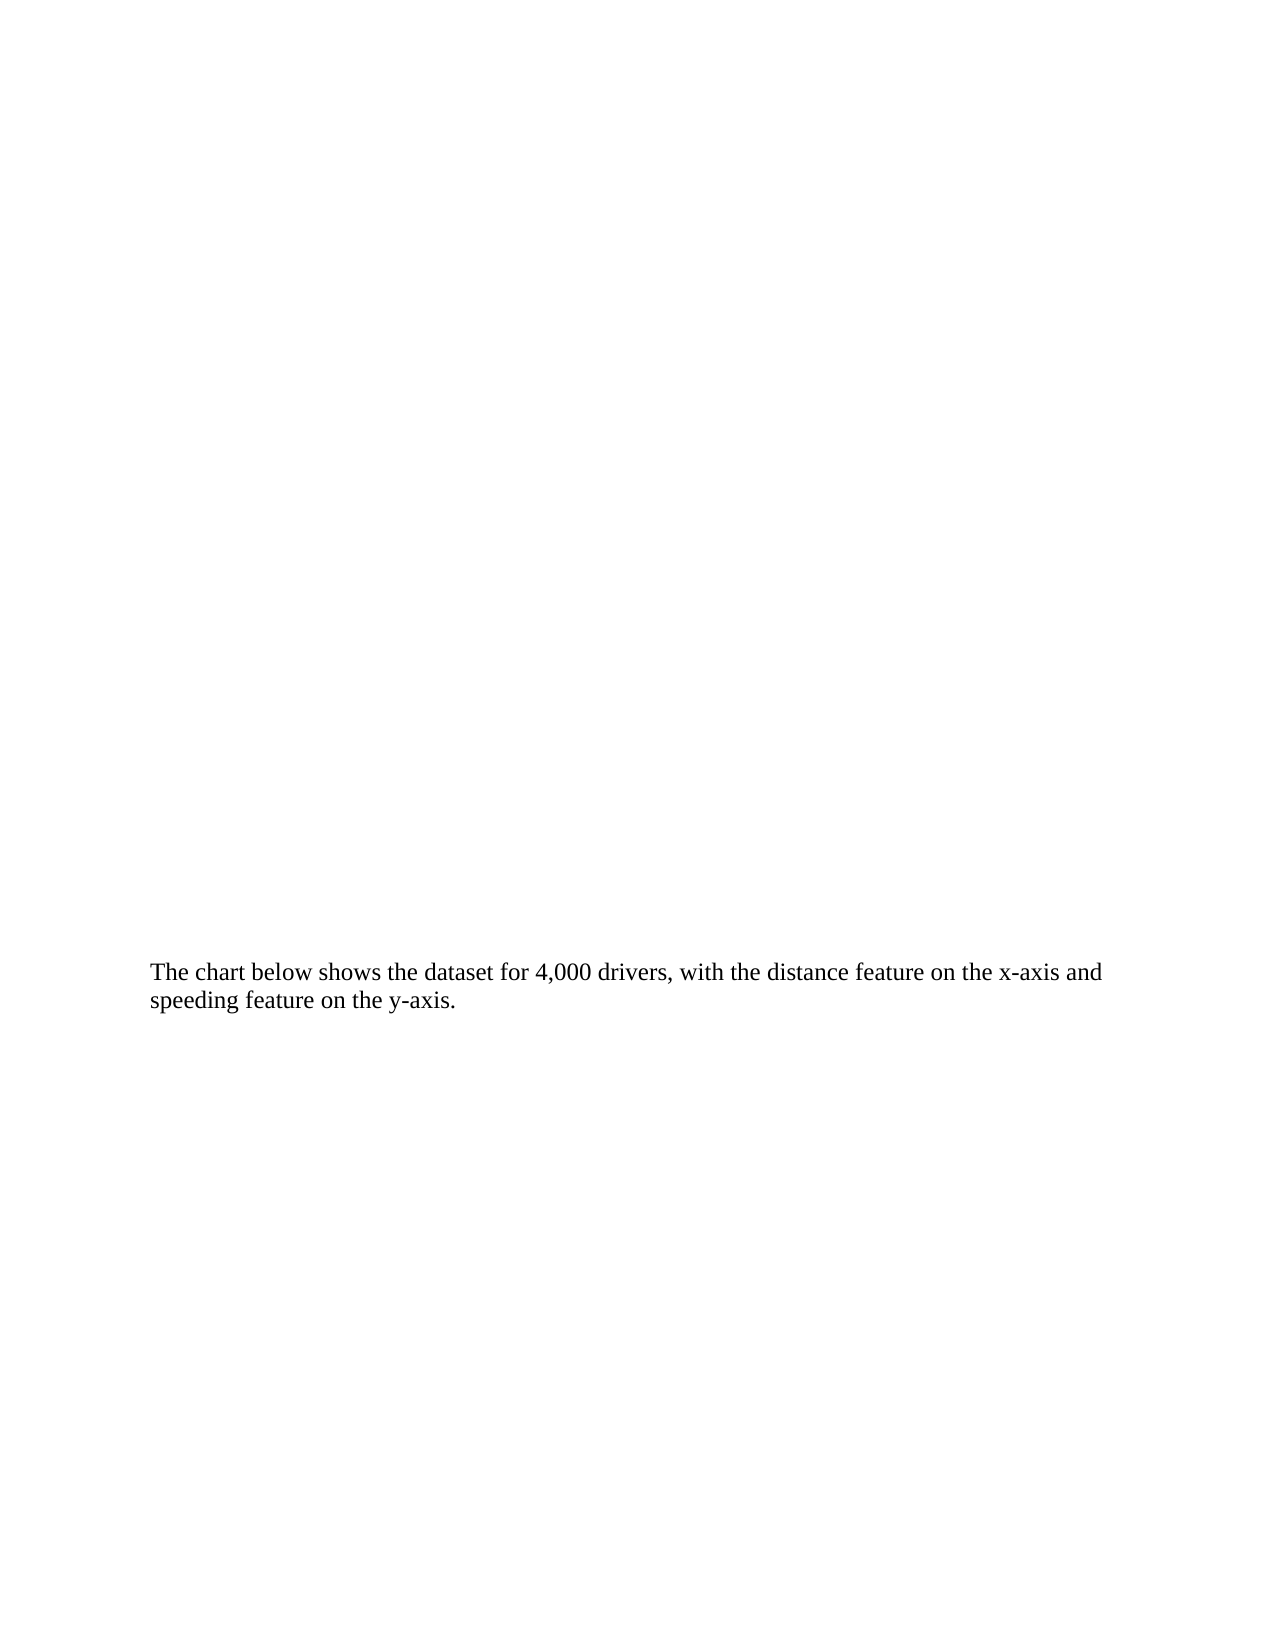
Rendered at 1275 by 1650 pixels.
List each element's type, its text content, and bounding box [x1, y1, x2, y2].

text The chart below shows the dataset for 4,000 drivers, with the distance feature on the x-axis and speeding feature on the y-axis. [150, 957, 1125, 1014]
